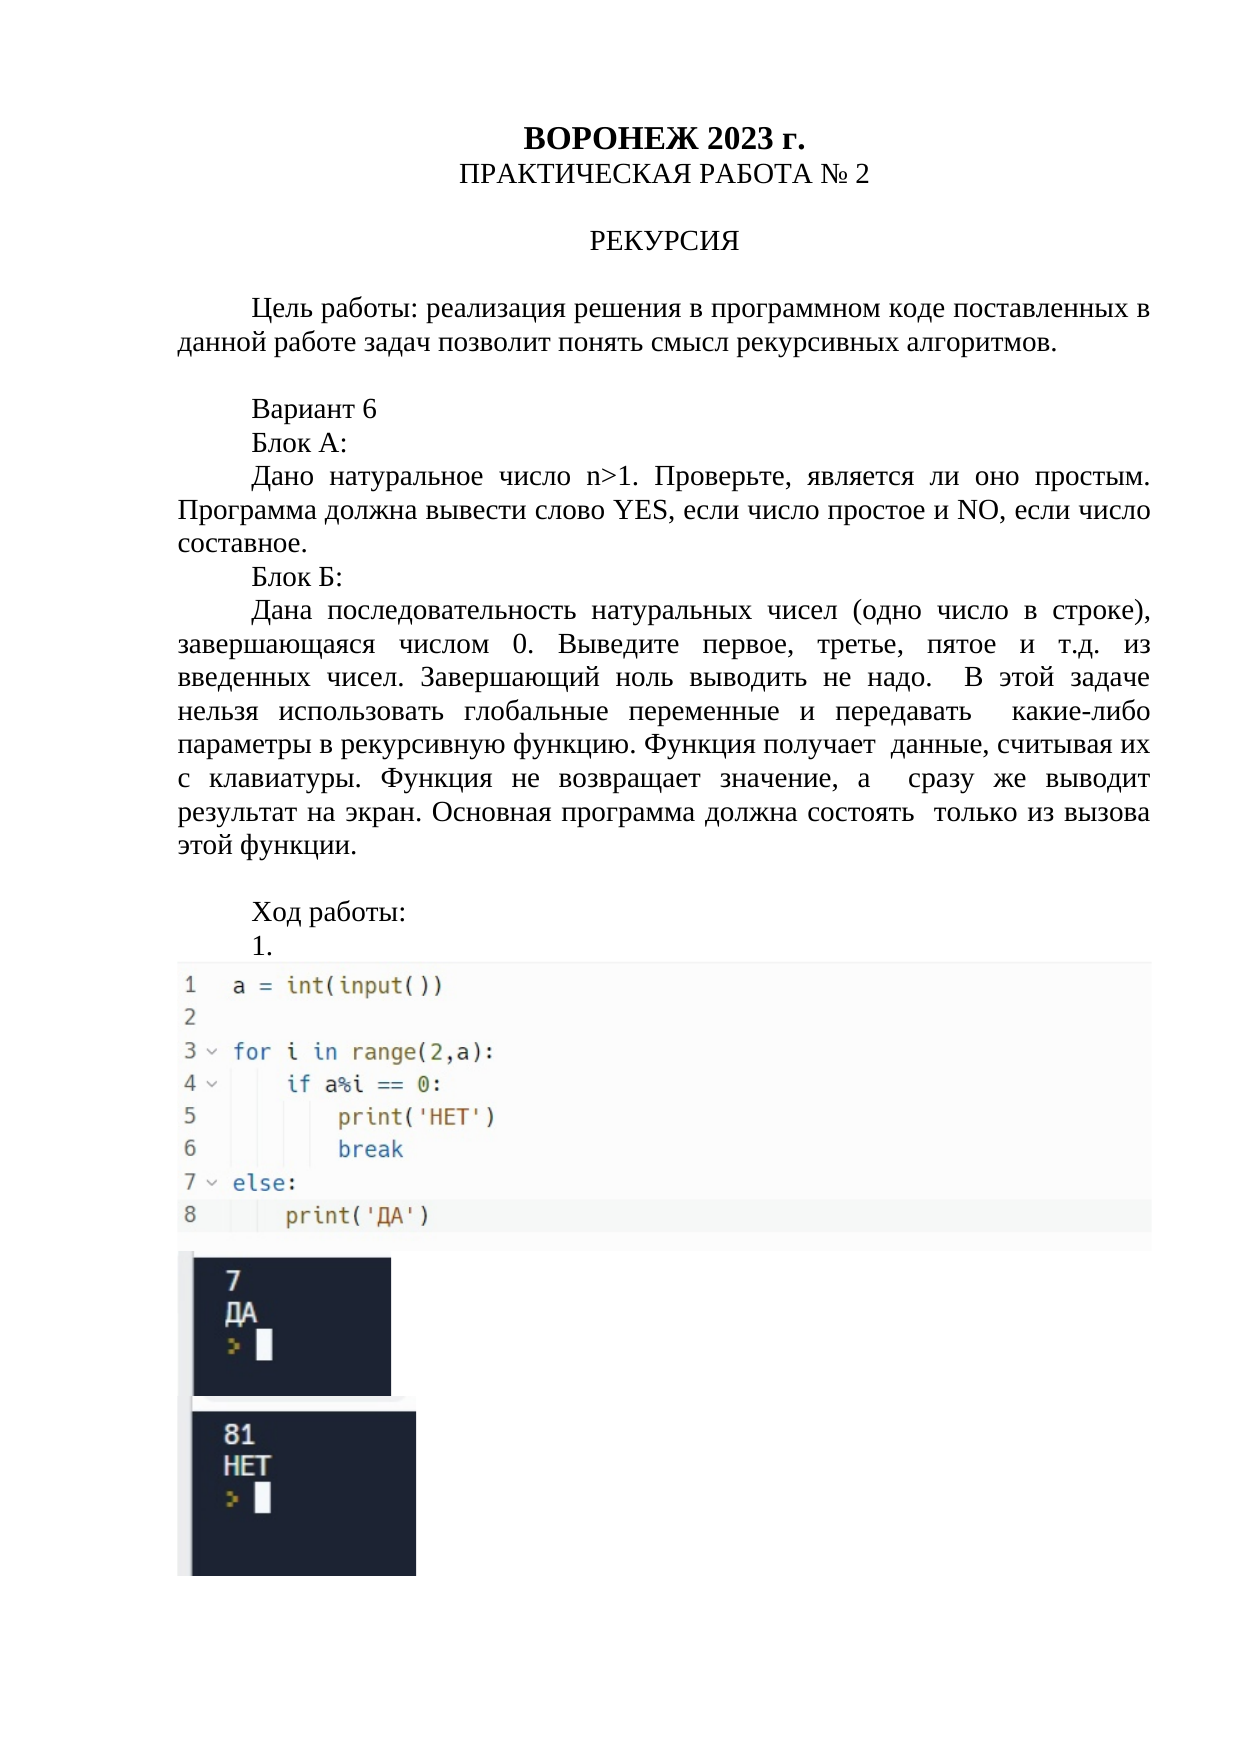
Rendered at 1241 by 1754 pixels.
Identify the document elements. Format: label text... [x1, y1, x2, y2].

text Ход работы: [177, 894, 1152, 928]
text ПРАКТИЧЕСКАЯ РАБОТА № 2 [177, 156, 1152, 190]
text Цель работы: реализация решения в программном коде поставленных в данной работе задач позволит понять смысл рекурсивных алгоритмов. [177, 291, 1152, 358]
text РЕКУРСИЯ [177, 223, 1152, 257]
text Блок Б: [177, 559, 1152, 592]
text 1. [177, 928, 1152, 961]
text Дана последовательность натуральных чисел (одно число в строке), завершающаяся числом 0. Выведите первое, третье, пятое и т.д. из введенных чисел. Завершающий ноль выводить не надо. В этой задаче нельзя использовать глобальные переменные и передавать какие-либо параметры в рекурсивную функцию. Функция получает данные, считывая их с клавиатуры. Функция не возвращает значение, а сразу же выводит результат на экран. Основная программа должна состоять только из вызова этой функции. [177, 592, 1152, 861]
text Блок А: [177, 425, 1152, 458]
text Вариант 6 [177, 391, 1152, 425]
text ВОРОНЕЖ 2023 г. [177, 118, 1152, 156]
picture [177, 961, 1152, 1576]
text Дано натуральное число n>1. Проверьте, является ли оно простым. Программа должна вывести слово YES, если число простое и NO, если число составное. [177, 458, 1152, 559]
